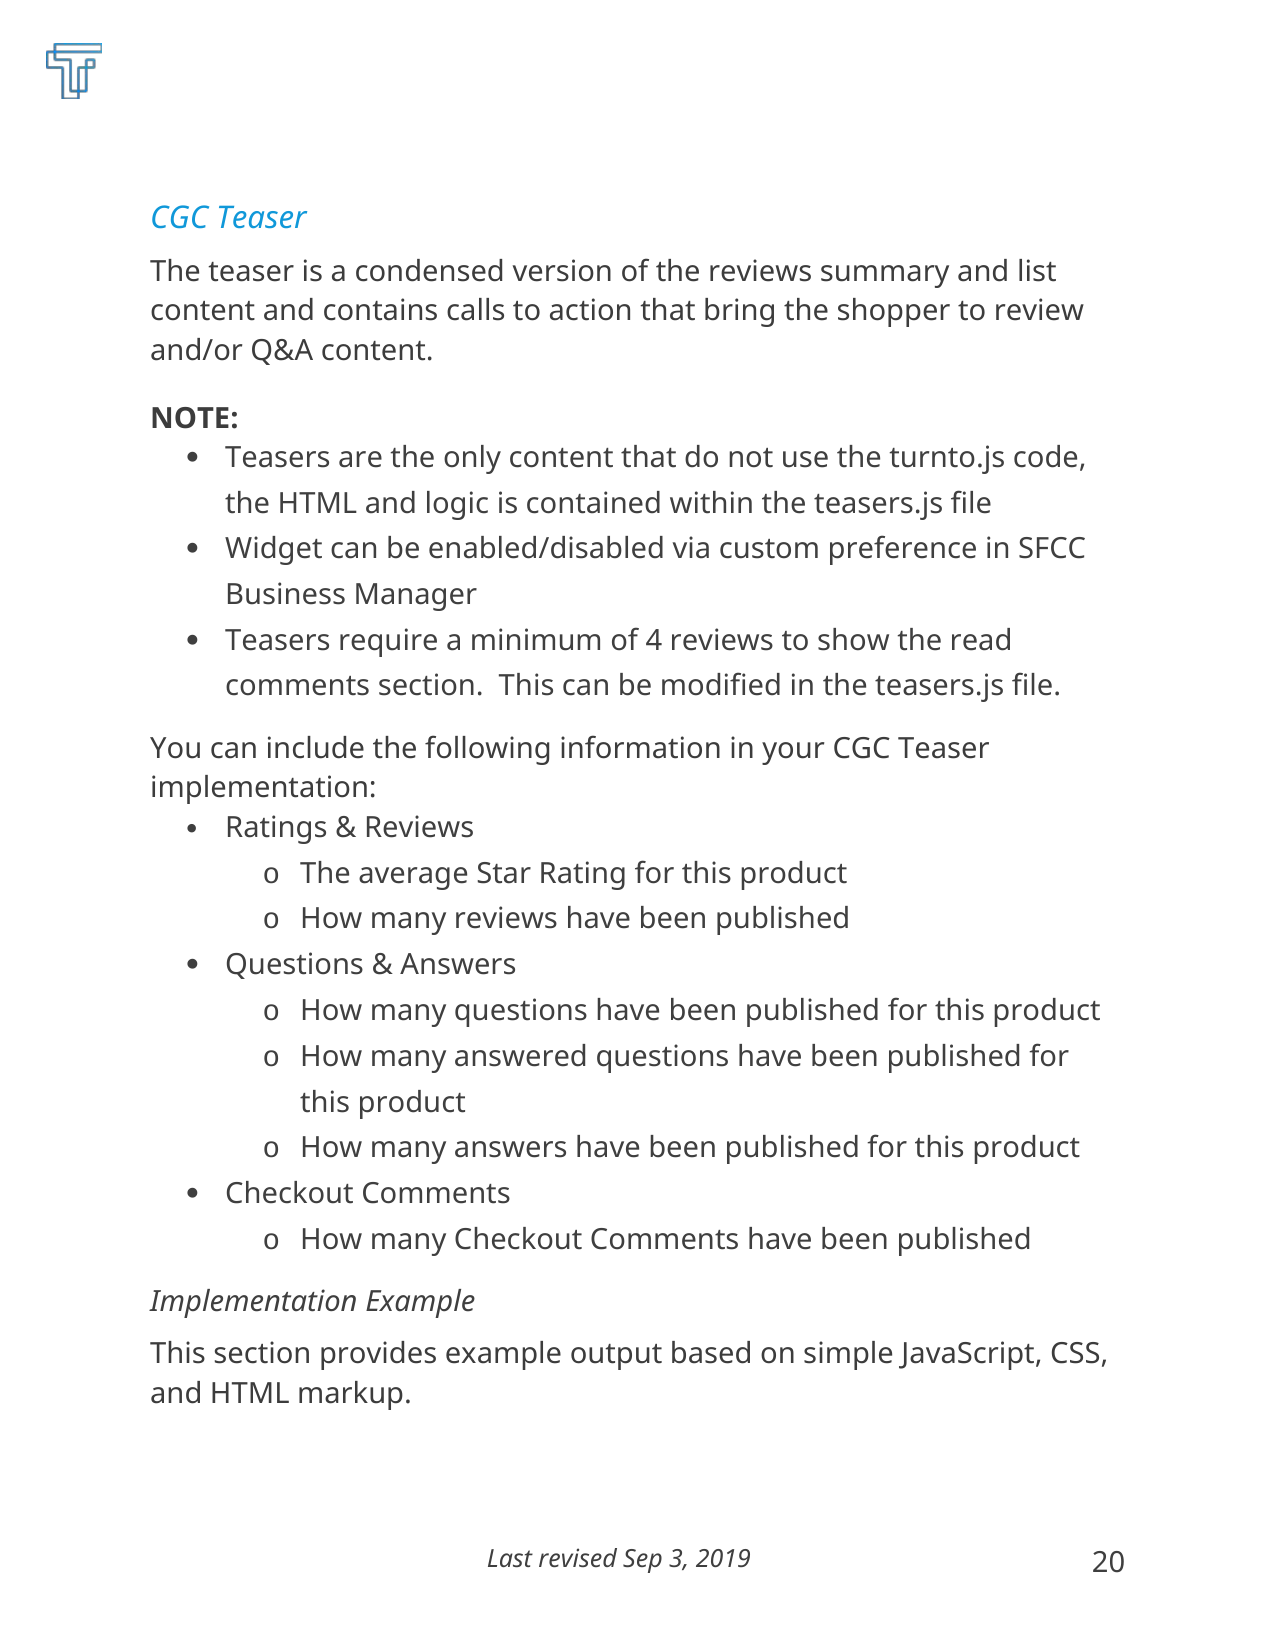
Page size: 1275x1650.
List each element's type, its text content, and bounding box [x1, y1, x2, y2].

list How many answers have been published for this product [262, 1127, 1125, 1166]
text You can include the following information in your CGC Teaser implementation: [150, 727, 1125, 806]
list Teasers require a minimum of 4 reviews to show the read comments section. This can be modified in the teasers.js file. [187, 619, 1125, 704]
list Checkout Comments [187, 1172, 1125, 1212]
subtitle CGC Teaser [150, 195, 1125, 237]
list Ratings & Reviews [187, 806, 1125, 846]
subtitle Implementation Example [150, 1281, 1125, 1320]
list How many Checkout Comments have been published [262, 1218, 1125, 1258]
list Widget can be enabled/disabled via custom preference in SFCC Business Manager [187, 528, 1125, 613]
picture [46, 43, 102, 99]
list How many answered questions have been published for this product [262, 1035, 1125, 1121]
text This section provides example output based on simple JavaScript, CSS, and HTML markup. [150, 1333, 1125, 1412]
text NOTE: [150, 397, 1125, 437]
text The teaser is a condensed version of the reviews summary and list content and contains calls to action that bring the shopper to review and/or Q&A content. [150, 250, 1125, 369]
list The average Star Rating for this product [262, 852, 1125, 892]
list How many questions have been published for this product [262, 989, 1125, 1029]
list Teasers are the only content that do not use the turnto.js code, the HTML and logic is contained within the teasers.js file [187, 437, 1125, 522]
list Questions & Answers [187, 944, 1125, 983]
list How many reviews have been published [262, 898, 1125, 938]
